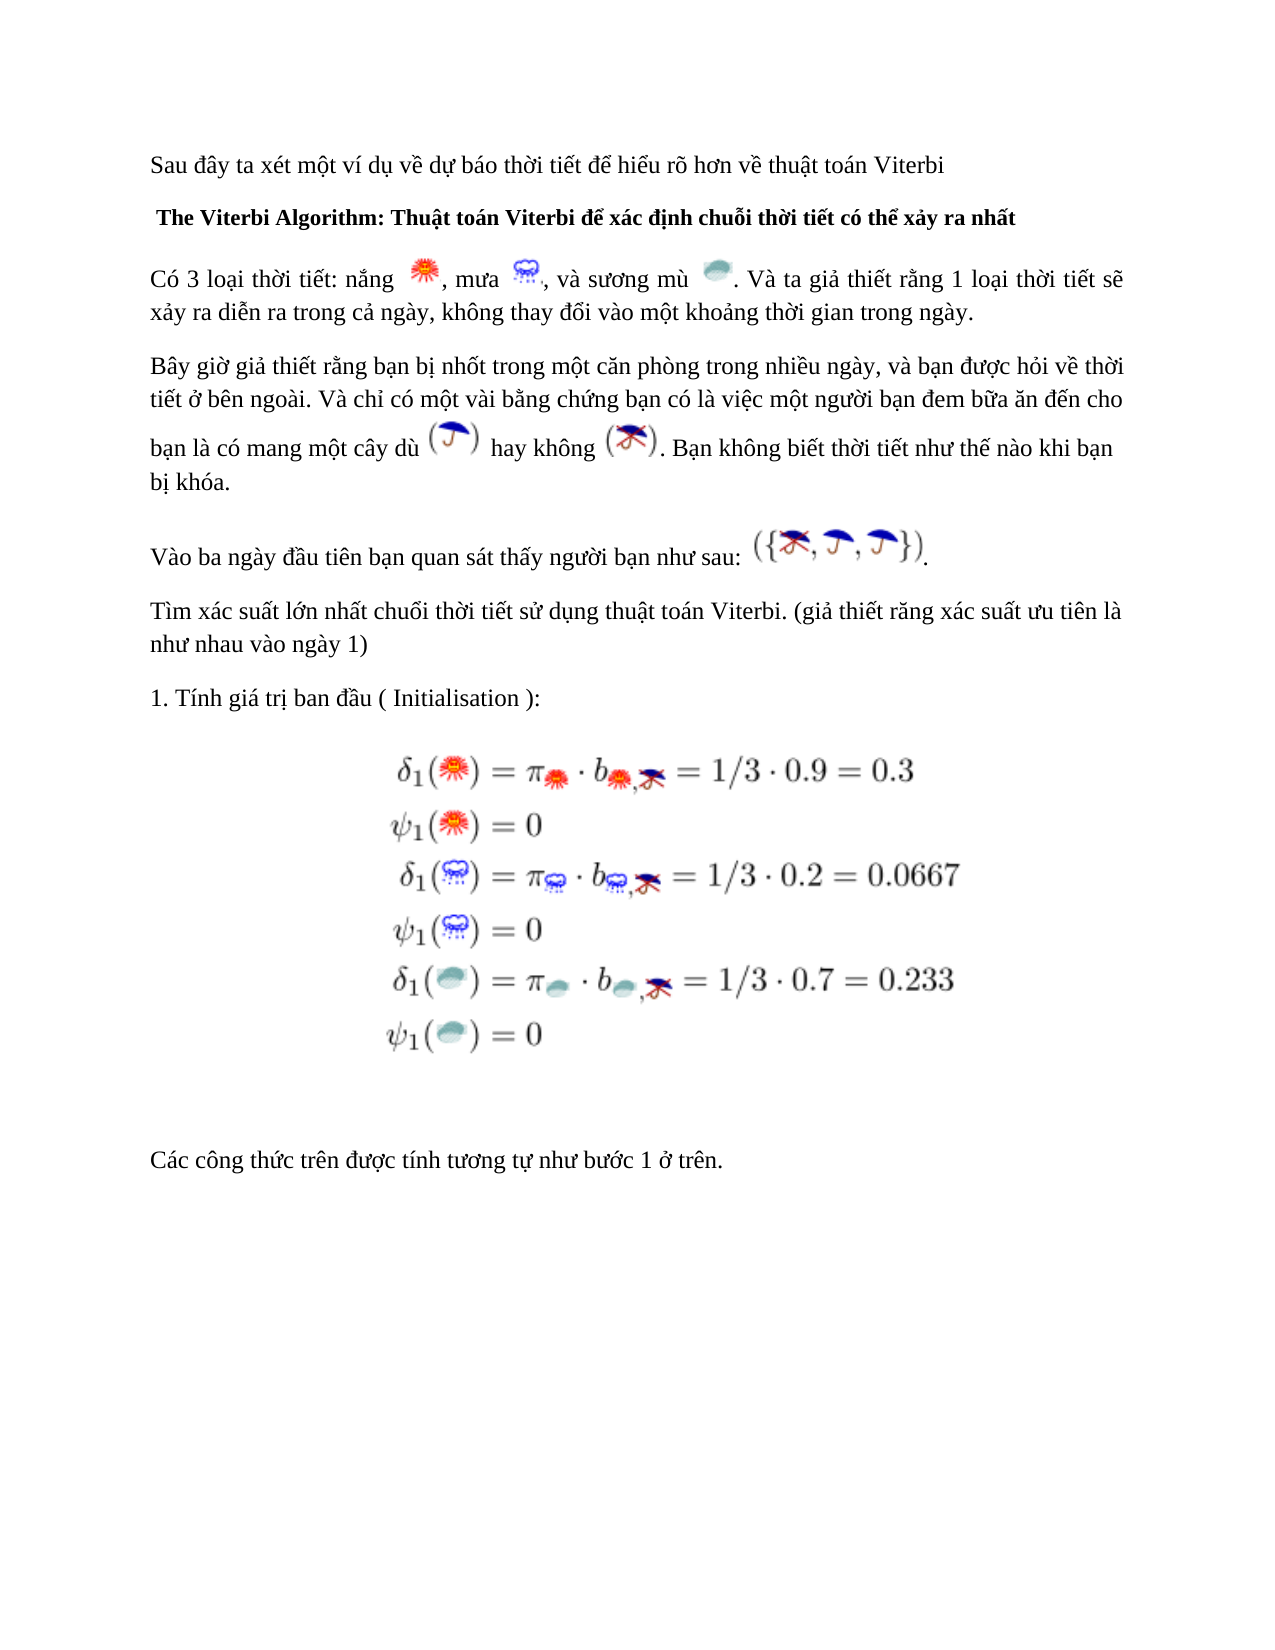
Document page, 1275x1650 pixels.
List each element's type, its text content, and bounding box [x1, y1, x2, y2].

text Sau đây ta xét một ví dụ về dự báo thời tiết để hiểu rõ hơn về thuật toán Viterbi [150, 150, 1125, 179]
text Bây giờ giả thiết rằng bạn bị nhốt trong một căn phòng trong nhiều ngày, và bạn được hỏi về thời tiết ở bên ngoài. Và chỉ có một vài bằng chứng bạn có là việc một người bạn đem bữa ăn đến cho bạn là có mang một cây dù hay không . Bạn không biết thời tiết như thế nào khi bạn bị khóa. [150, 351, 1125, 495]
picture [696, 256, 733, 288]
picture [375, 736, 999, 1067]
picture [601, 422, 660, 457]
text Các công thức trên được tính tương tự như bước 1 ở trên. [150, 1145, 1125, 1174]
text Có 3 loại thời tiết: nắng , mưa , và sương mù . Và ta giả thiết rằng 1 loại thời tiết sẽ xảy ra diễn ra trong cả ngày, không thay đổi vào một khoảng thời gian trong ngày. [150, 255, 1125, 326]
picture [747, 520, 923, 566]
picture [507, 255, 543, 288]
text Vào ba ngày đầu tiên bạn quan sát thấy người bạn như sau: . [150, 520, 1125, 571]
picture [425, 417, 485, 457]
text The Viterbi Algorithm: Thuật toán Viterbi để xác định chuỗi thời tiết có thể xảy ra nhất [150, 204, 1125, 230]
text 1. Tính giá trị ban đầu ( Initialisation ): [150, 683, 1125, 711]
text Tìm xác suất lớn nhất chuổi thời tiết sử dụng thuật toán Viterbi. (giả thiết răng xác suất ưu tiên là như nhau vào ngày 1) [150, 596, 1125, 657]
picture [402, 255, 442, 288]
